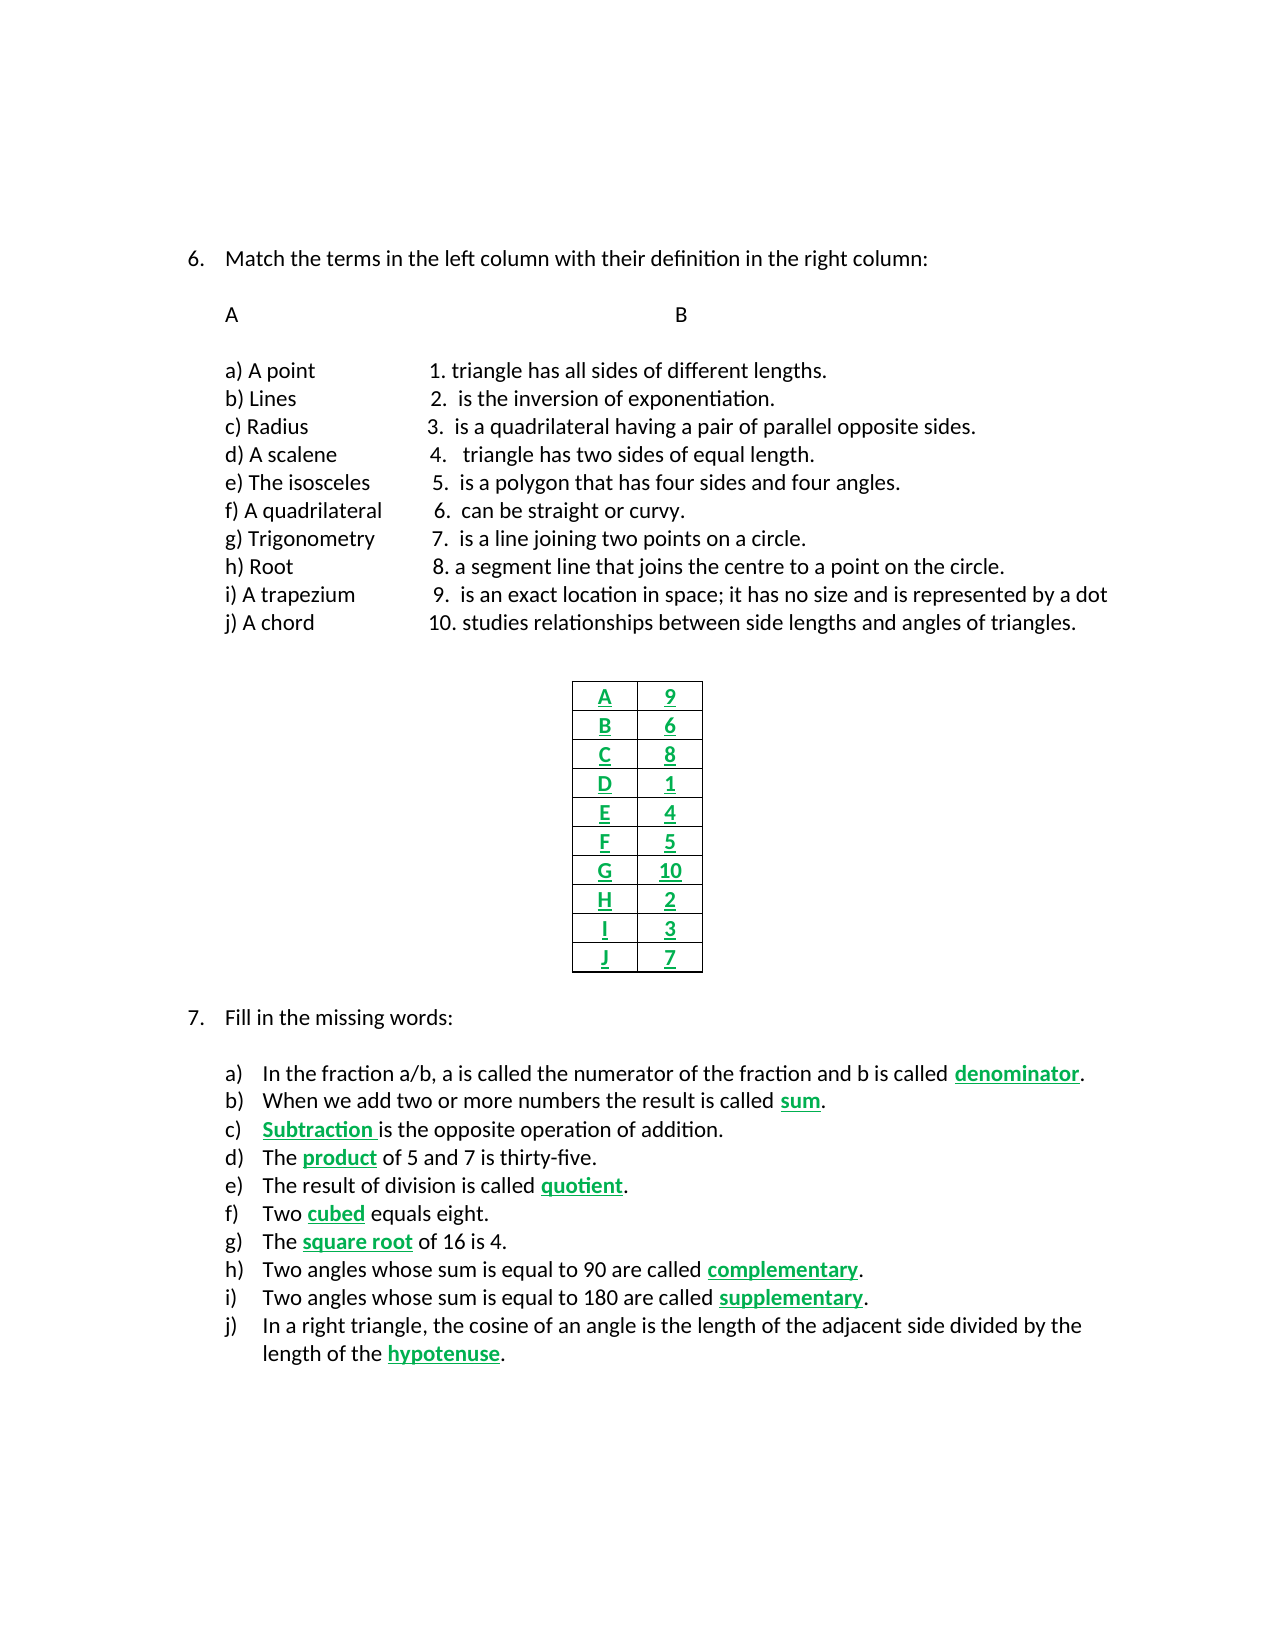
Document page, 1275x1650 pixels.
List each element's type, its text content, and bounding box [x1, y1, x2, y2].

list In a right triangle, the cosine of an angle is the length of the adjacent side divided by the length of the hypotenuse. [225, 1311, 1125, 1367]
table_cell F [573, 827, 637, 855]
table_cell D [573, 769, 637, 797]
list Fill in the missing words: [187, 1003, 1125, 1031]
table_cell G [573, 856, 637, 884]
list f) A quadrilateral 6. can be straight or curvy. [225, 496, 1125, 524]
table_cell 3 [638, 914, 702, 942]
list The square root of 16 is 4. [225, 1227, 1125, 1255]
list h) Root 8. a segment line that joins the centre to a point on the circle. [225, 552, 1125, 580]
list b) Lines 2. is the inversion of exponentiation. [225, 384, 1125, 412]
list Subtraction is the opposite operation of addition. [225, 1115, 1125, 1143]
table_cell 7 [638, 943, 702, 971]
table_cell 1 [638, 769, 702, 797]
list Two angles whose sum is equal to 90 are called complementary. [225, 1255, 1125, 1283]
list The result of division is called quotient. [225, 1171, 1125, 1199]
table_cell H [573, 885, 637, 913]
list c) Radius 3. is a quadrilateral having a pair of parallel opposite sides. [225, 412, 1125, 440]
table_cell I [573, 914, 637, 942]
list When we add two or more numbers the result is called sum. [225, 1087, 1125, 1115]
list g) Trigonometry 7. is a line joining two points on a circle. [225, 524, 1125, 552]
list Match the terms in the left column with their definition in the right column: [187, 244, 1125, 272]
list In the fraction a/b, a is called the numerator of the fraction and b is called denominator. [225, 1059, 1125, 1087]
table_cell 2 [638, 885, 702, 913]
list j) A chord 10. studies relationships between side lengths and angles of triangles. [225, 608, 1125, 636]
list Two cubed equals eight. [225, 1199, 1125, 1227]
table_cell 6 [638, 711, 702, 739]
list d) A scalene 4. triangle has two sides of equal length. [225, 440, 1125, 468]
table_cell 8 [638, 740, 702, 768]
table_header 9 [638, 682, 702, 710]
table_cell E [573, 798, 637, 826]
table_header A [573, 682, 637, 710]
list e) The isosceles 5. is a polygon that has four sides and four angles. [225, 468, 1125, 496]
list i) A trapezium 9. is an exact location in space; it has no size and is represented by a dot [225, 580, 1125, 608]
table_cell J [573, 943, 637, 971]
table_cell C [573, 740, 637, 768]
list The product of 5 and 7 is thirty-five. [225, 1143, 1125, 1171]
list Two angles whose sum is equal to 180 are called supplementary. [225, 1283, 1125, 1311]
table_cell 5 [638, 827, 702, 855]
table_cell 10 [638, 856, 702, 884]
list A B [225, 300, 1125, 328]
table_cell 4 [638, 798, 702, 826]
list a) A point 1. triangle has all sides of different lengths. [225, 356, 1125, 384]
table_cell B [573, 711, 637, 739]
